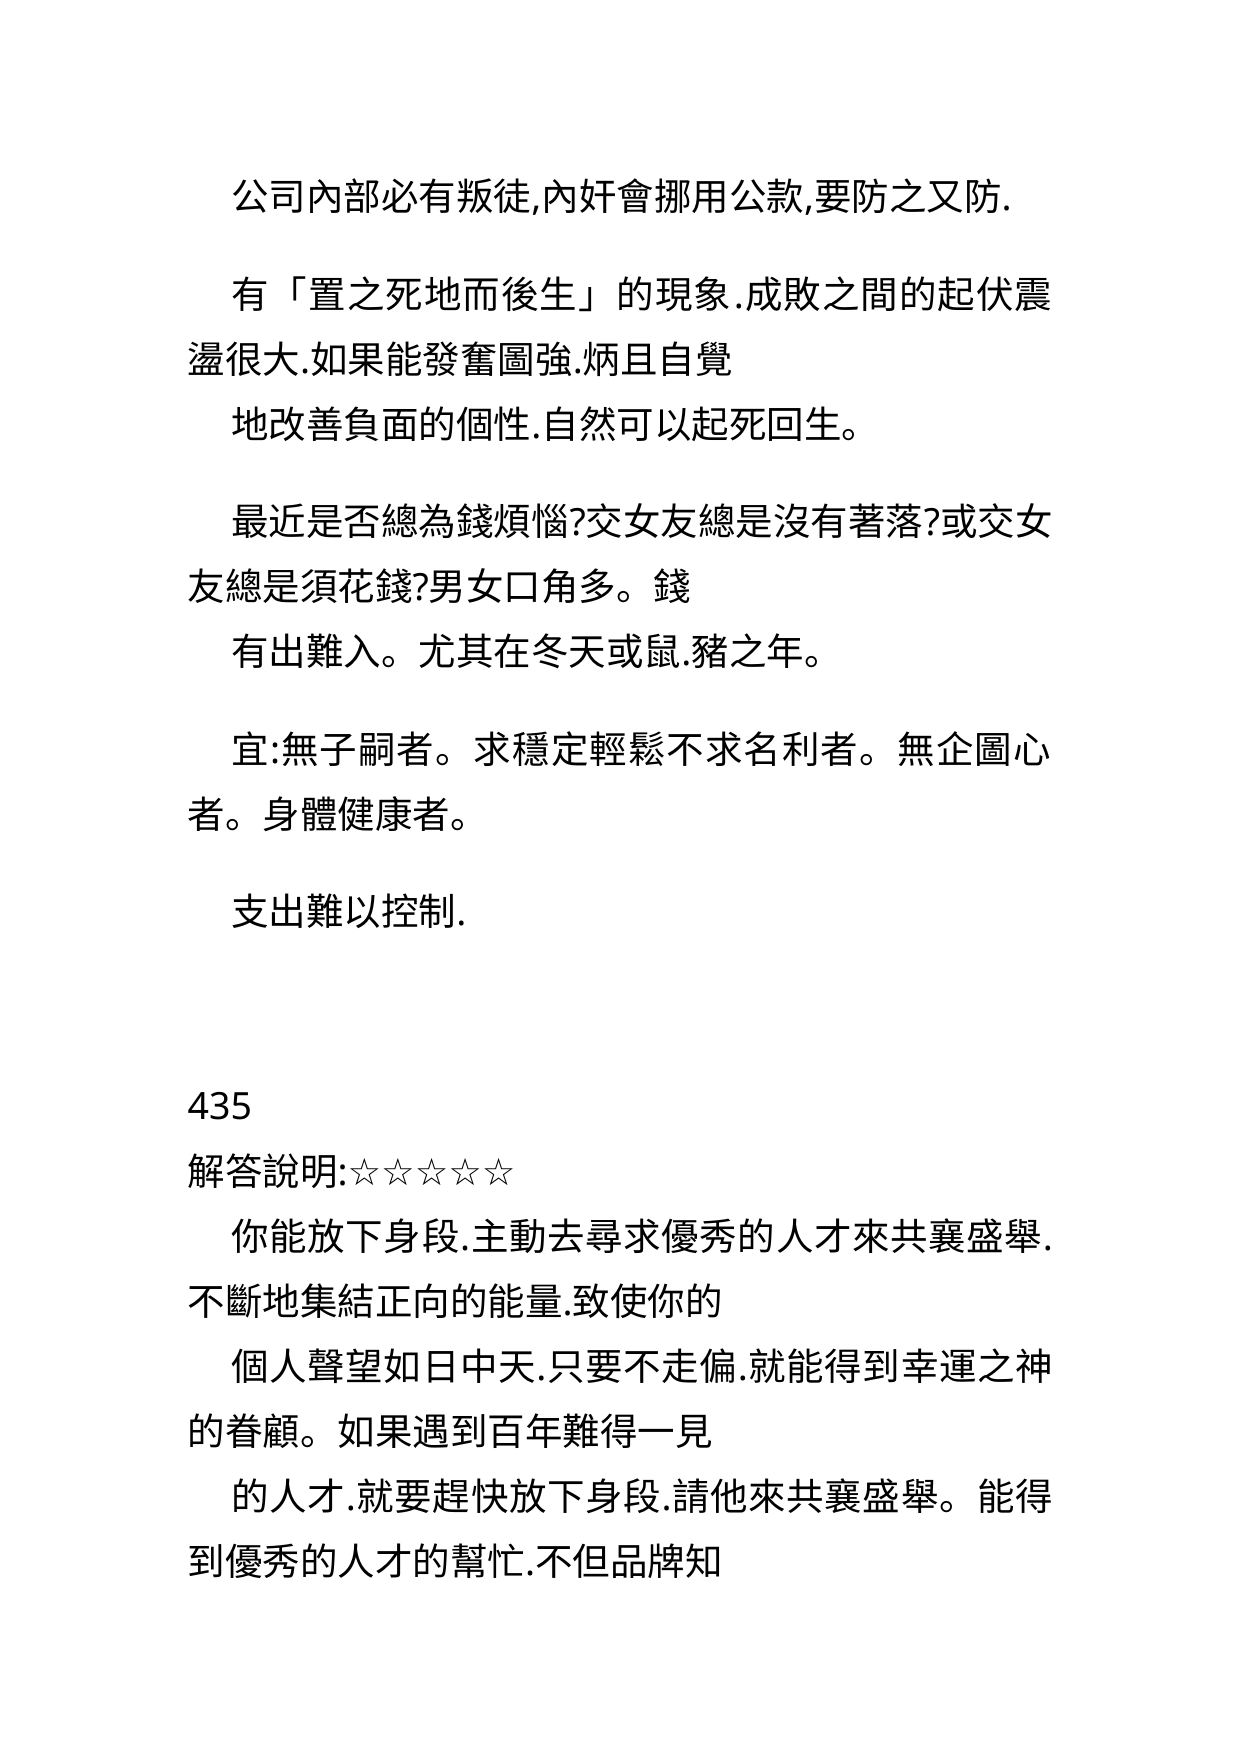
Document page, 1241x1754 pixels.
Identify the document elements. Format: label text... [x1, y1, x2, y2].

text 地改善負面的個性.自然可以起死回生。 [187, 389, 1053, 454]
text 宜:無子嗣者。求穩定輕鬆不求名利者。無企圖心者。身體健康者。 [187, 714, 1053, 844]
text 最近是否總為錢煩惱?交女友總是沒有著落?或交女友總是須花錢?男女口角多。錢 [187, 487, 1053, 617]
text 解答說明:☆☆☆☆☆ [187, 1137, 1053, 1202]
text 435 [187, 1072, 1053, 1137]
text 有「置之死地而後生」的現象.成敗之間的起伏震盪很大.如果能發奮圖強.炳且自覺 [187, 259, 1053, 389]
text 公司內部必有叛徒,內奸會挪用公款,要防之又防. [187, 162, 1053, 227]
text 個人聲望如日中天.只要不走偏.就能得到幸運之神的眷顧。如果遇到百年難得一見 [187, 1332, 1053, 1462]
text 支出難以控制. [187, 877, 1053, 942]
text 的人才.就要趕快放下身段.請他來共襄盛舉。能得到優秀的人才的幫忙.不但品牌知 [187, 1462, 1053, 1592]
text 你能放下身段.主動去尋求優秀的人才來共襄盛舉.不斷地集結正向的能量.致使你的 [187, 1202, 1053, 1332]
text 有出難入。尤其在冬天或鼠.豬之年。 [187, 617, 1053, 682]
